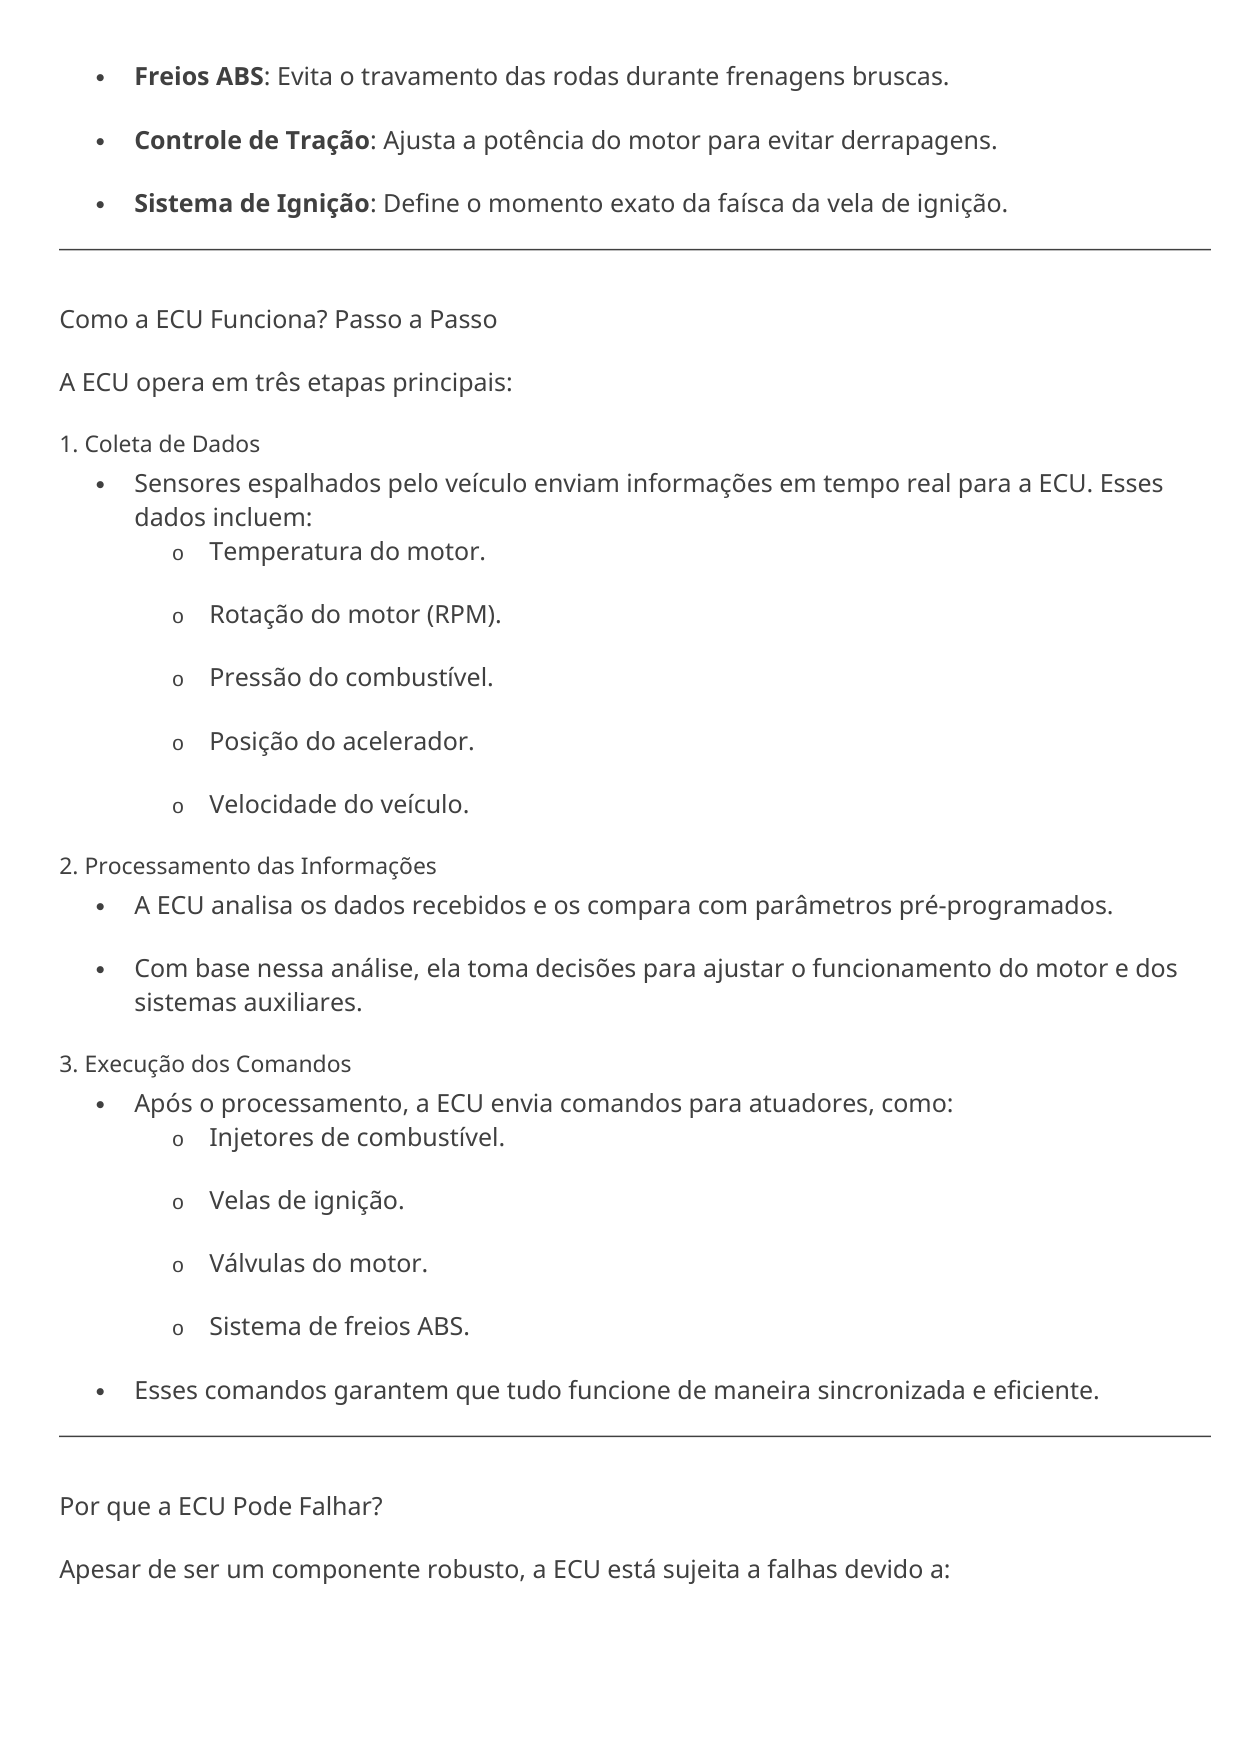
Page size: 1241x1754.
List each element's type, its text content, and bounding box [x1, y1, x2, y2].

text A ECU opera em três etapas principais: [59, 365, 1211, 399]
list Sistema de freios ABS. [172, 1309, 1211, 1343]
list Freios ABS: Evita o travamento das rodas durante frenagens bruscas. [97, 59, 1211, 93]
list Rotação do motor (RPM). [172, 597, 1211, 631]
list Controle de Tração: Ajusta a potência do motor para evitar derrapagens. [97, 122, 1211, 156]
list Sensores espalhados pelo veículo enviam informações em tempo real para a ECU. Esses dados incluem: [97, 466, 1211, 534]
list Com base nessa análise, ela toma decisões para ajustar o funcionamento do motor e dos sistemas auxiliares. [97, 951, 1211, 1019]
list Velocidade do veículo. [172, 787, 1211, 821]
subtitle 1. Coleta de Dados [59, 428, 1211, 459]
list Velas de ignição. [172, 1183, 1211, 1217]
subtitle 2. Processamento das Informações [59, 850, 1211, 881]
subtitle 3. Execução dos Comandos [59, 1048, 1211, 1079]
list Sistema de Ignição: Define o momento exato da faísca da vela de ignição. [97, 186, 1211, 219]
list Injetores de combustível. [172, 1119, 1211, 1153]
subtitle Por que a ECU Pode Falhar? [59, 1488, 1211, 1522]
list Válvulas do motor. [172, 1246, 1211, 1280]
list A ECU analisa os dados recebidos e os compara com parâmetros pré-programados. [97, 887, 1211, 921]
list Pressão do combustível. [172, 660, 1211, 694]
text Apesar de ser um componente robusto, a ECU está sujeita a falhas devido a: [59, 1552, 1211, 1586]
list Posição do acelerador. [172, 723, 1211, 757]
list Temperatura do motor. [172, 534, 1211, 568]
subtitle Como a ECU Funciona? Passo a Passo [59, 302, 1211, 336]
list Após o processamento, a ECU envia comandos para atuadores, como: [97, 1085, 1211, 1119]
list Esses comandos garantem que tudo funcione de maneira sincronizada e eficiente. [97, 1372, 1211, 1406]
